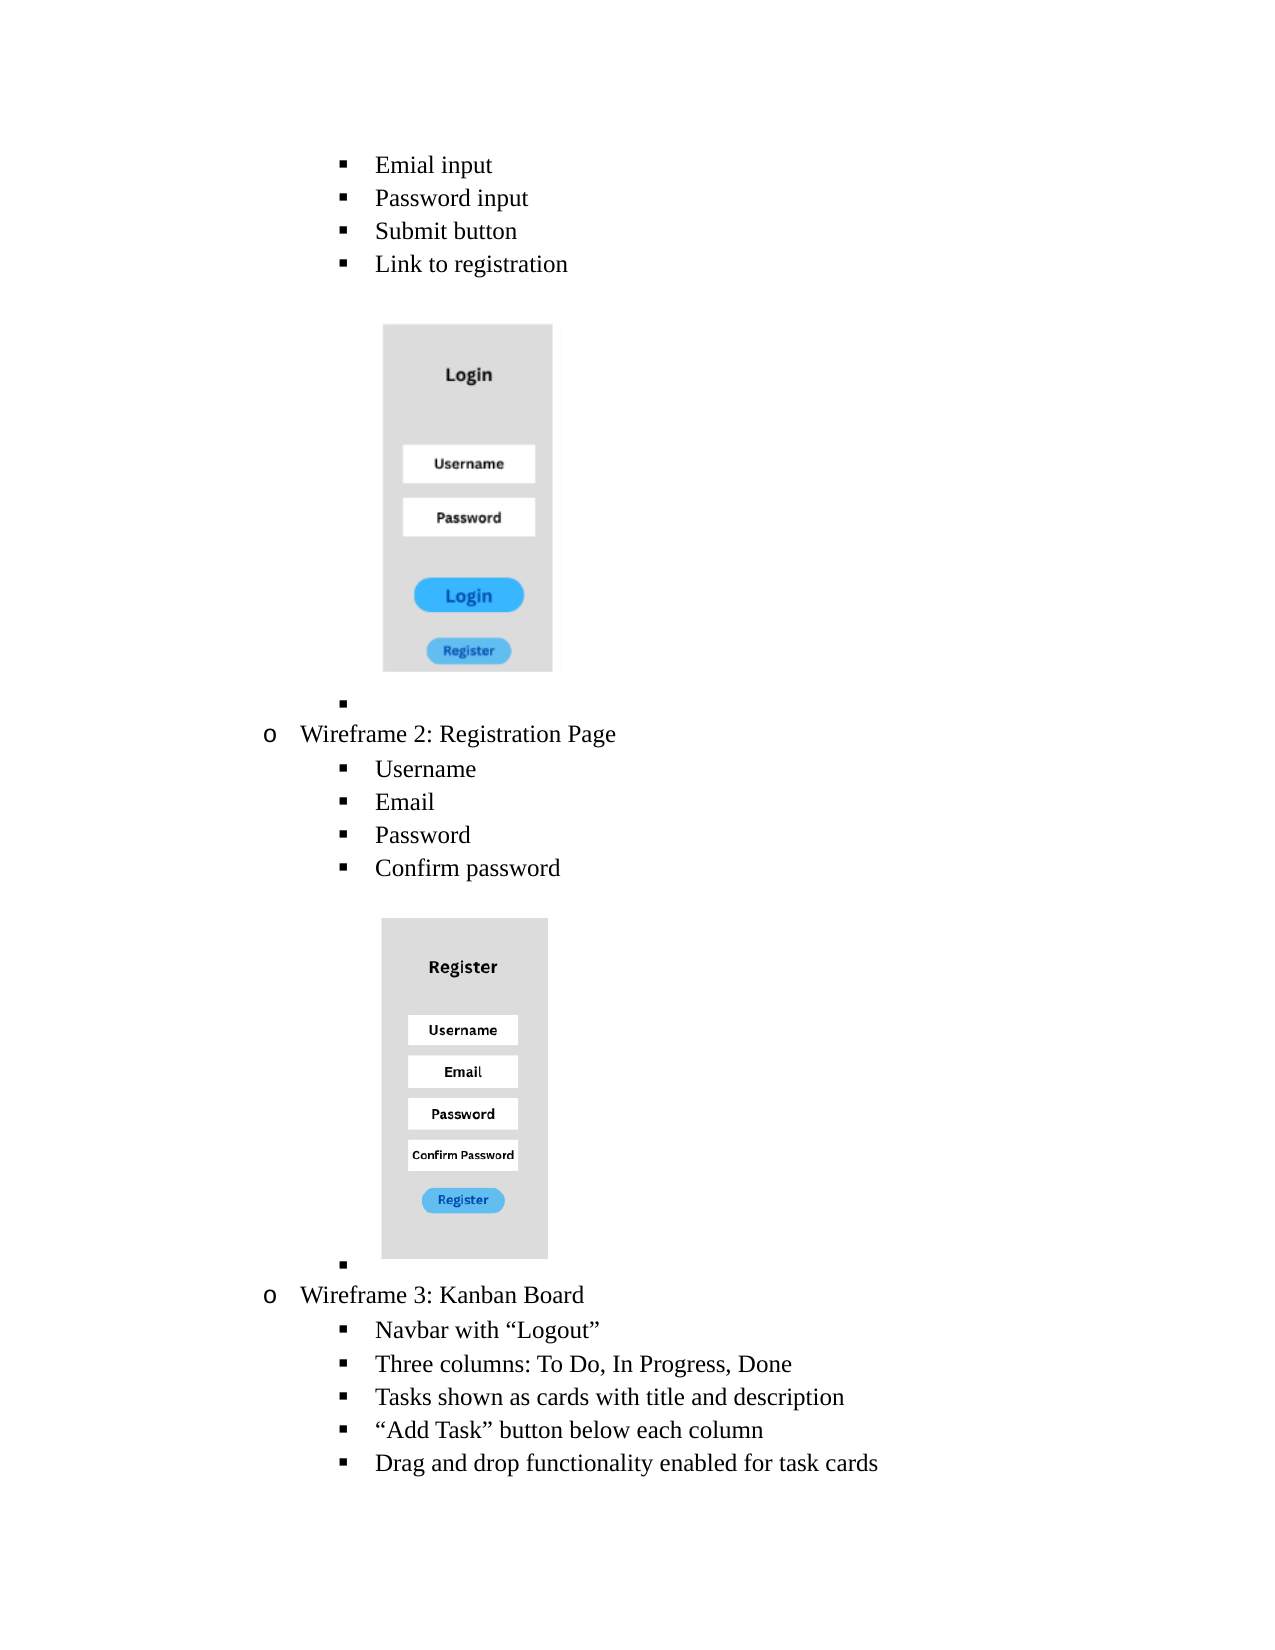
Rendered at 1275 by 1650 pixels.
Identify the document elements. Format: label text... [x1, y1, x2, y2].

picture [375, 311, 561, 714]
list Link to registration [337, 249, 1125, 278]
list Three columns: To Do, In Progress, Done [337, 1349, 1125, 1377]
list Navbar with “Logout” [337, 1316, 1125, 1344]
list Emial input [337, 150, 1125, 179]
list Wireframe 2: Registration Page [262, 719, 1125, 750]
list Email [337, 787, 1125, 816]
list Password [337, 820, 1125, 849]
list Drag and drop functionality enabled for task cards [337, 1448, 1125, 1476]
list Wireframe 3: Kanban Board [262, 1280, 1125, 1311]
list Password input [337, 183, 1125, 212]
list Confirm password [337, 853, 1125, 882]
picture [375, 915, 566, 1275]
list Submit button [337, 216, 1125, 245]
list Tasks shown as cards with title and description [337, 1382, 1125, 1410]
list “Add Task” button below each column [337, 1415, 1125, 1443]
list Username [337, 754, 1125, 783]
